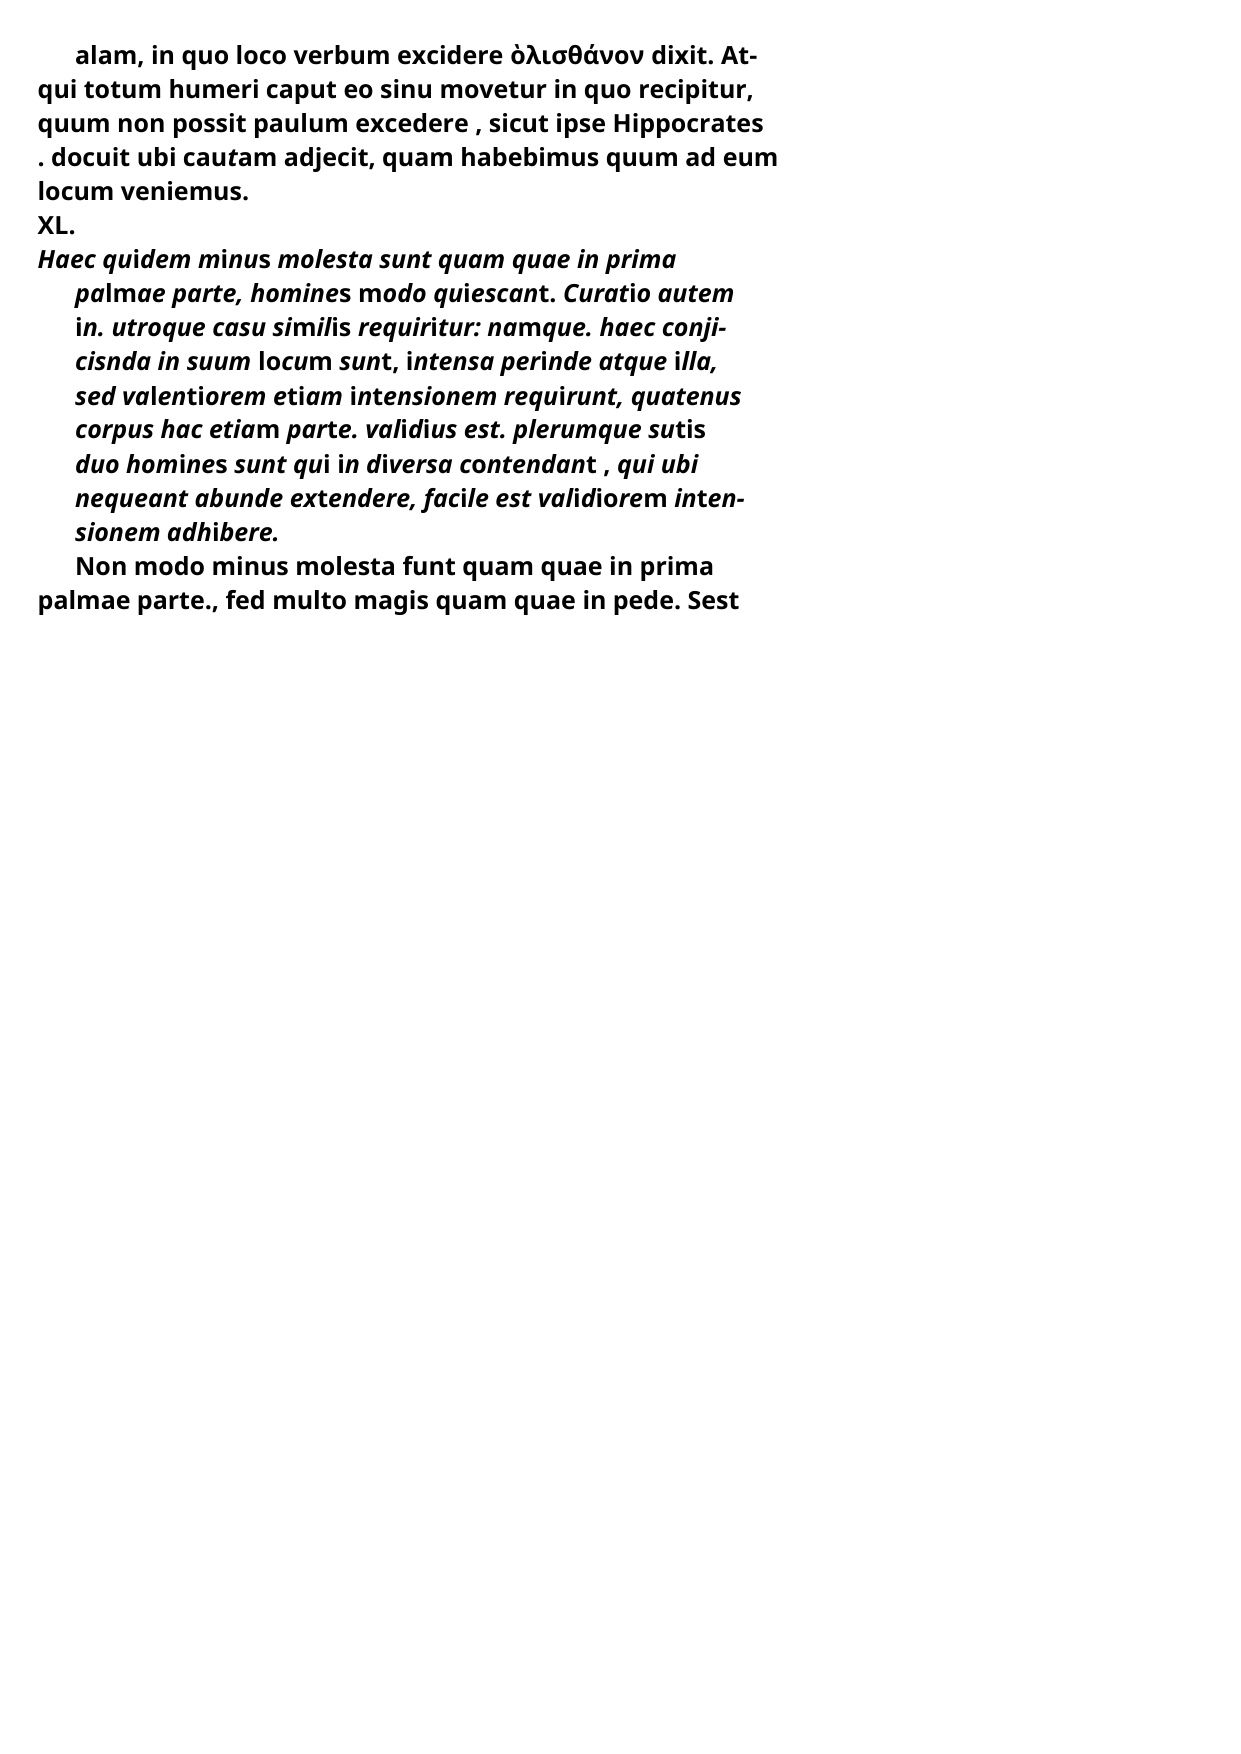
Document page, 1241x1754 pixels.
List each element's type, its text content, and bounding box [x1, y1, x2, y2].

text alam, in quo loco verbum excidere ὸλισθάνον dixit. At- qui totum humeri caput eo sinu movetur in quo recipitur, quum non possit paulum excedere , sicut ipse Hippocrates . docuit ubi cautam adjecit, quam habebimus quum ad eum locum veniemus. [37, 37, 1203, 208]
text XL. [37, 208, 1203, 242]
text Non modo minus molesta funt quam quae in prima palmae parte., fed multo magis quam quae in pede. Sest [37, 548, 1203, 617]
text Haec quidem minus molesta sunt quam quae in prima palmae parte, homines modo quiescant. Curatio autem in. utroque casu similis requiritur: namque. haec conji- cisnda in suum locum sunt, intensa perinde atque illa, sed valentiorem etiam intensionem requirunt, quatenus corpus hac etiam parte. validius est. plerumque sutis duo homines sunt qui in diversa contendant , qui ubi nequeant abunde extendere, facile est validiorem inten- sionem adhibere. [37, 242, 1203, 548]
